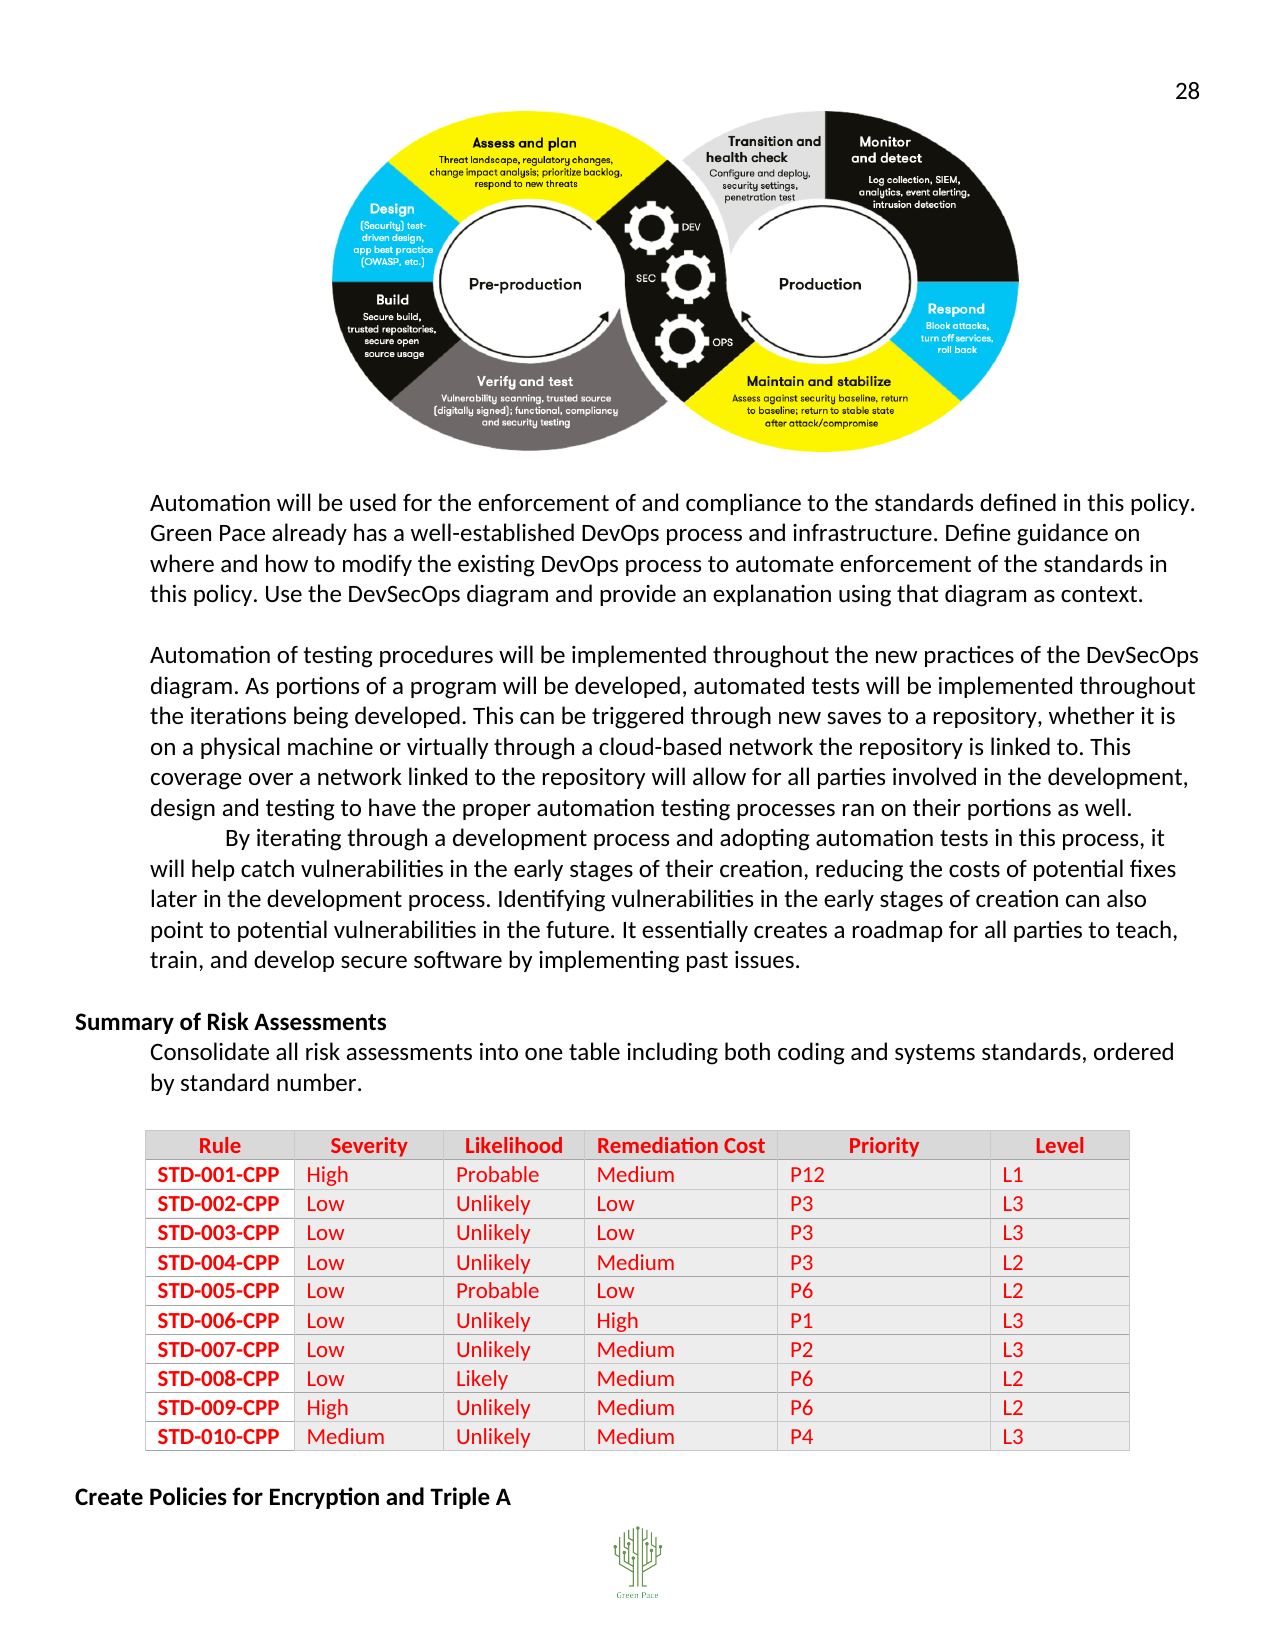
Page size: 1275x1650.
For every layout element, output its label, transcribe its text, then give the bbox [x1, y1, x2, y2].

table_cell STD-009-CPP [146, 1393, 294, 1421]
table_header Rule [146, 1131, 294, 1159]
table_cell Low [295, 1364, 443, 1392]
table_cell Unlikely [444, 1306, 584, 1334]
table_cell STD-007-CPP [146, 1335, 294, 1363]
table_cell STD-002-CPP [146, 1190, 294, 1217]
text By iterating through a development process and adopting automation tests in this process, it will help catch vulnerabilities in the early stages of their creation, reducing the costs of potential fixes later in the development process. Identifying vulnerabilities in the early stages of creation can also point to potential vulnerabilities in the future. It essentially creates a roadmap for all parties to teach, train, and develop secure software by implementing past issues. [150, 823, 1200, 975]
table_cell Low [585, 1219, 777, 1247]
table_cell Low [295, 1190, 443, 1217]
table_cell Medium [585, 1393, 777, 1421]
table_cell P6 [778, 1364, 990, 1392]
table_cell P3 [778, 1190, 990, 1217]
table_cell L2 [991, 1248, 1129, 1276]
picture [327, 105, 1023, 457]
table_cell Unlikely [444, 1422, 584, 1450]
table_cell Likely [444, 1364, 584, 1392]
picture [605, 1521, 670, 1606]
table_header Severity [295, 1131, 443, 1159]
table_cell L3 [991, 1190, 1129, 1217]
table_cell STD-003-CPP [146, 1219, 294, 1247]
subtitle Create Policies for Encryption and Triple A [75, 1482, 1200, 1512]
table_cell High [295, 1160, 443, 1188]
table_cell Low [295, 1335, 443, 1363]
table_cell Medium [585, 1364, 777, 1392]
table_cell L2 [991, 1277, 1129, 1305]
table_cell Low [295, 1219, 443, 1247]
table_cell P3 [778, 1219, 990, 1247]
text Automation of testing procedures will be implemented throughout the new practices of the DevSecOps diagram. As portions of a program will be developed, automated tests will be implemented throughout the iterations being developed. This can be triggered through new saves to a repository, whether it is on a physical machine or virtually through a cloud-based network the repository is linked to. This coverage over a network linked to the repository will allow for all parties involved in the development, design and testing to have the proper automation testing processes ran on their portions as well. [150, 639, 1200, 823]
table_cell High [585, 1306, 777, 1334]
table_cell Probable [444, 1160, 584, 1188]
table_cell Medium [585, 1335, 777, 1363]
table_cell P1 [778, 1306, 990, 1334]
table_cell Medium [585, 1248, 777, 1276]
table_cell STD-010-CPP [146, 1422, 294, 1450]
table_header Remediation Cost [585, 1131, 777, 1159]
table_cell L3 [991, 1306, 1129, 1334]
table_cell Unlikely [444, 1190, 584, 1217]
table_cell High [295, 1393, 443, 1421]
text Automation will be used for the enforcement of and compliance to the standards defined in this policy. Green Pace already has a well-established DevOps process and infrastructure. Define guidance on where and how to modify the existing DevOps process to automate enforcement of the standards in this policy. Use the DevSecOps diagram and provide an explanation using that diagram as context. [150, 487, 1200, 609]
table_cell L3 [991, 1335, 1129, 1363]
table_cell L3 [991, 1422, 1129, 1450]
table_cell Low [585, 1190, 777, 1217]
table_cell STD-005-CPP [146, 1277, 294, 1305]
table_header Likelihood [444, 1131, 584, 1159]
table_cell P6 [778, 1393, 990, 1421]
table_cell STD-008-CPP [146, 1364, 294, 1392]
table_cell P12 [778, 1160, 990, 1188]
table_cell STD-004-CPP [146, 1248, 294, 1276]
table_header Level [991, 1131, 1129, 1159]
table_cell Low [295, 1248, 443, 1276]
subtitle Summary of Risk Assessments [75, 1006, 1200, 1036]
table_cell Medium [585, 1422, 777, 1450]
table_cell Unlikely [444, 1219, 584, 1247]
table_cell Medium [295, 1422, 443, 1450]
table_cell P3 [778, 1248, 990, 1276]
table_cell Unlikely [444, 1393, 584, 1421]
table_cell Low [295, 1277, 443, 1305]
table_cell P4 [778, 1422, 990, 1450]
table_cell Medium [585, 1160, 777, 1188]
text Consolidate all risk assessments into one table including both coding and systems standards, ordered by standard number. [150, 1036, 1200, 1097]
table_cell Probable [444, 1277, 584, 1305]
table_cell L2 [991, 1393, 1129, 1421]
table_header Priority [778, 1131, 990, 1159]
table_cell STD-006-CPP [146, 1306, 294, 1334]
table_cell Unlikely [444, 1335, 584, 1363]
table_cell L1 [991, 1160, 1129, 1188]
table_cell Low [295, 1306, 443, 1334]
table_cell L2 [991, 1364, 1129, 1392]
table_cell Low [585, 1277, 777, 1305]
table_cell STD-001-CPP [146, 1160, 294, 1188]
table_cell L3 [991, 1219, 1129, 1247]
table_cell P6 [778, 1277, 990, 1305]
table_cell P2 [778, 1335, 990, 1363]
table_cell Unlikely [444, 1248, 584, 1276]
